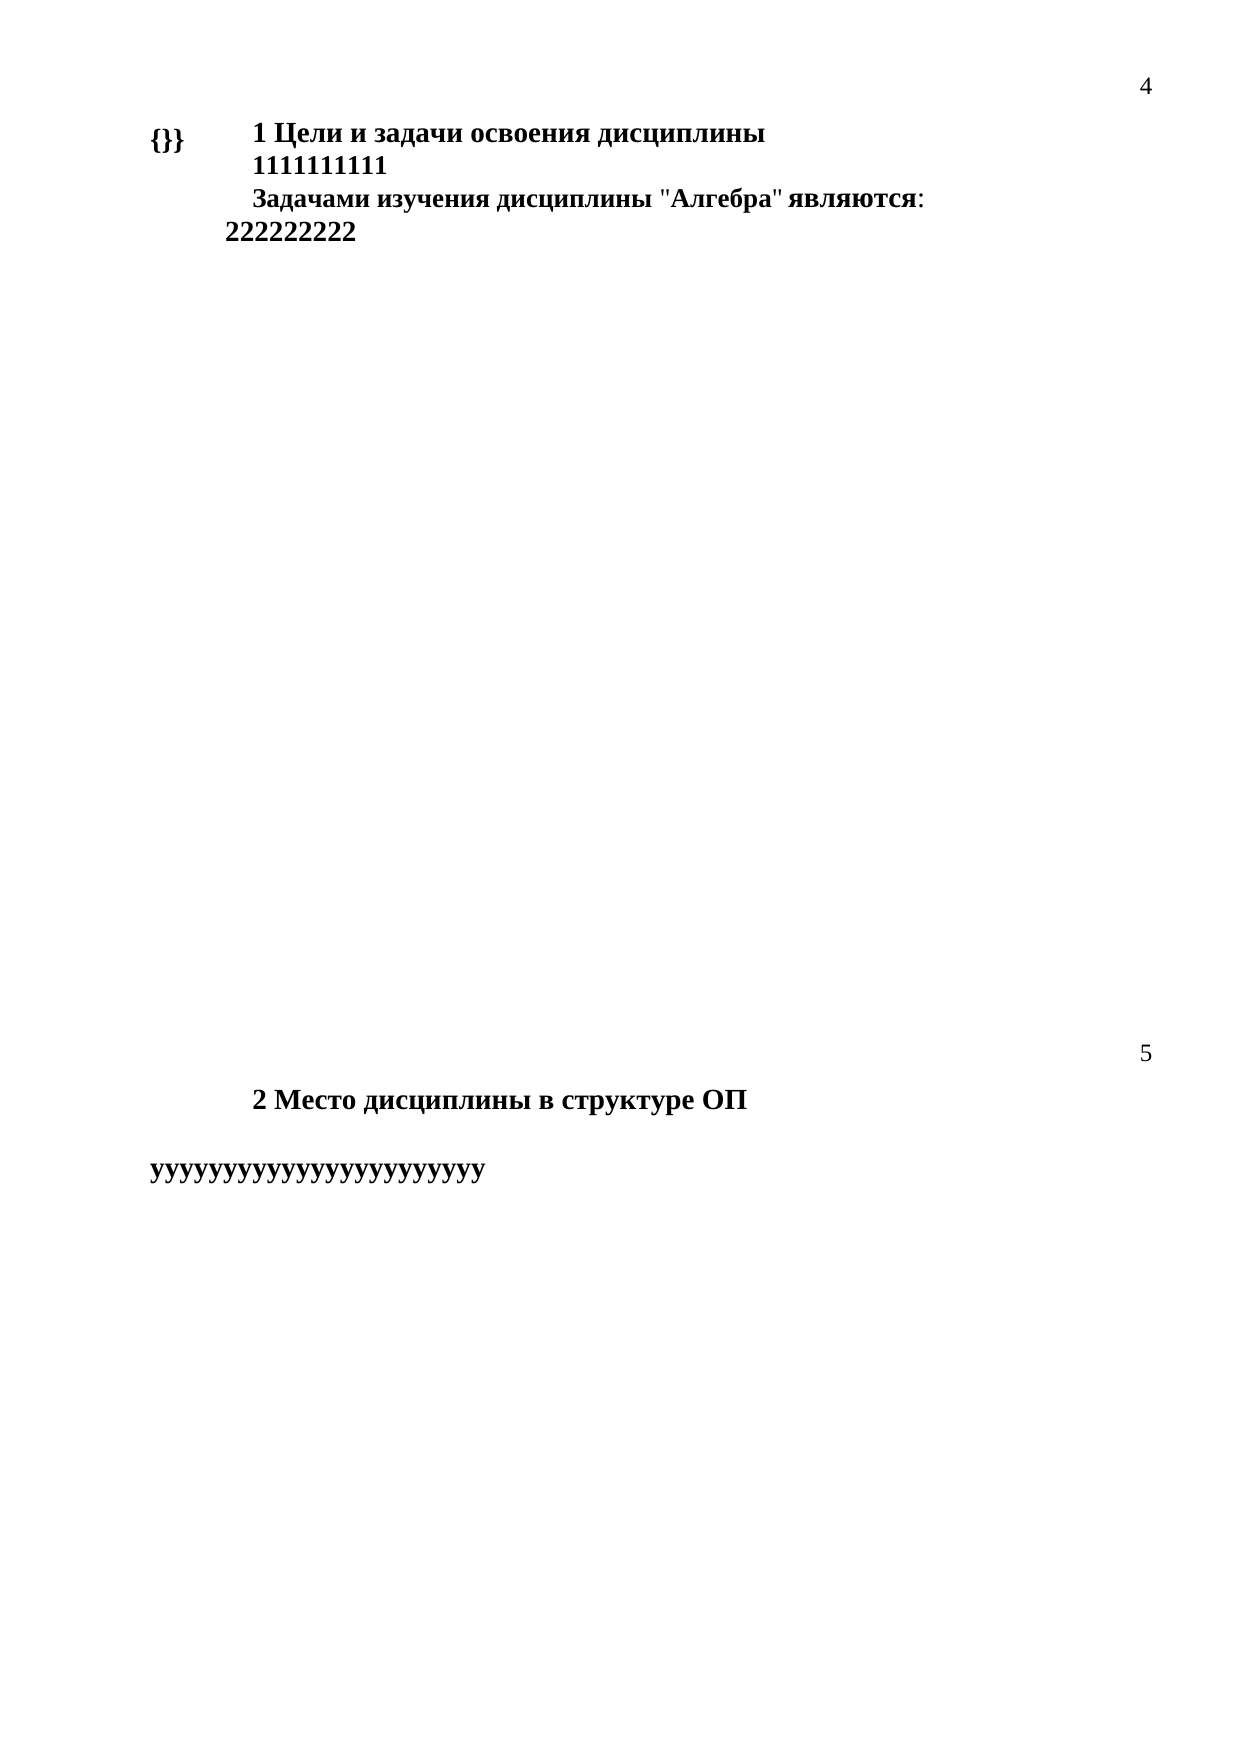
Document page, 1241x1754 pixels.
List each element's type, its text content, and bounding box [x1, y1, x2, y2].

text ууууууууууууууууууууууу [150, 1150, 1153, 1183]
text 5 [1139, 1038, 1153, 1067]
text 2 Место дисциплины в структуре ОП [252, 1082, 1153, 1116]
text 1 Цели и задачи освоения дисциплины [252, 115, 1153, 149]
text 4 [1139, 71, 1153, 100]
text 222222222 [177, 214, 1153, 248]
text Задачами изучения дисциплины "Алгебра" являются: [252, 181, 1153, 214]
text 1111111111 [252, 149, 1153, 181]
